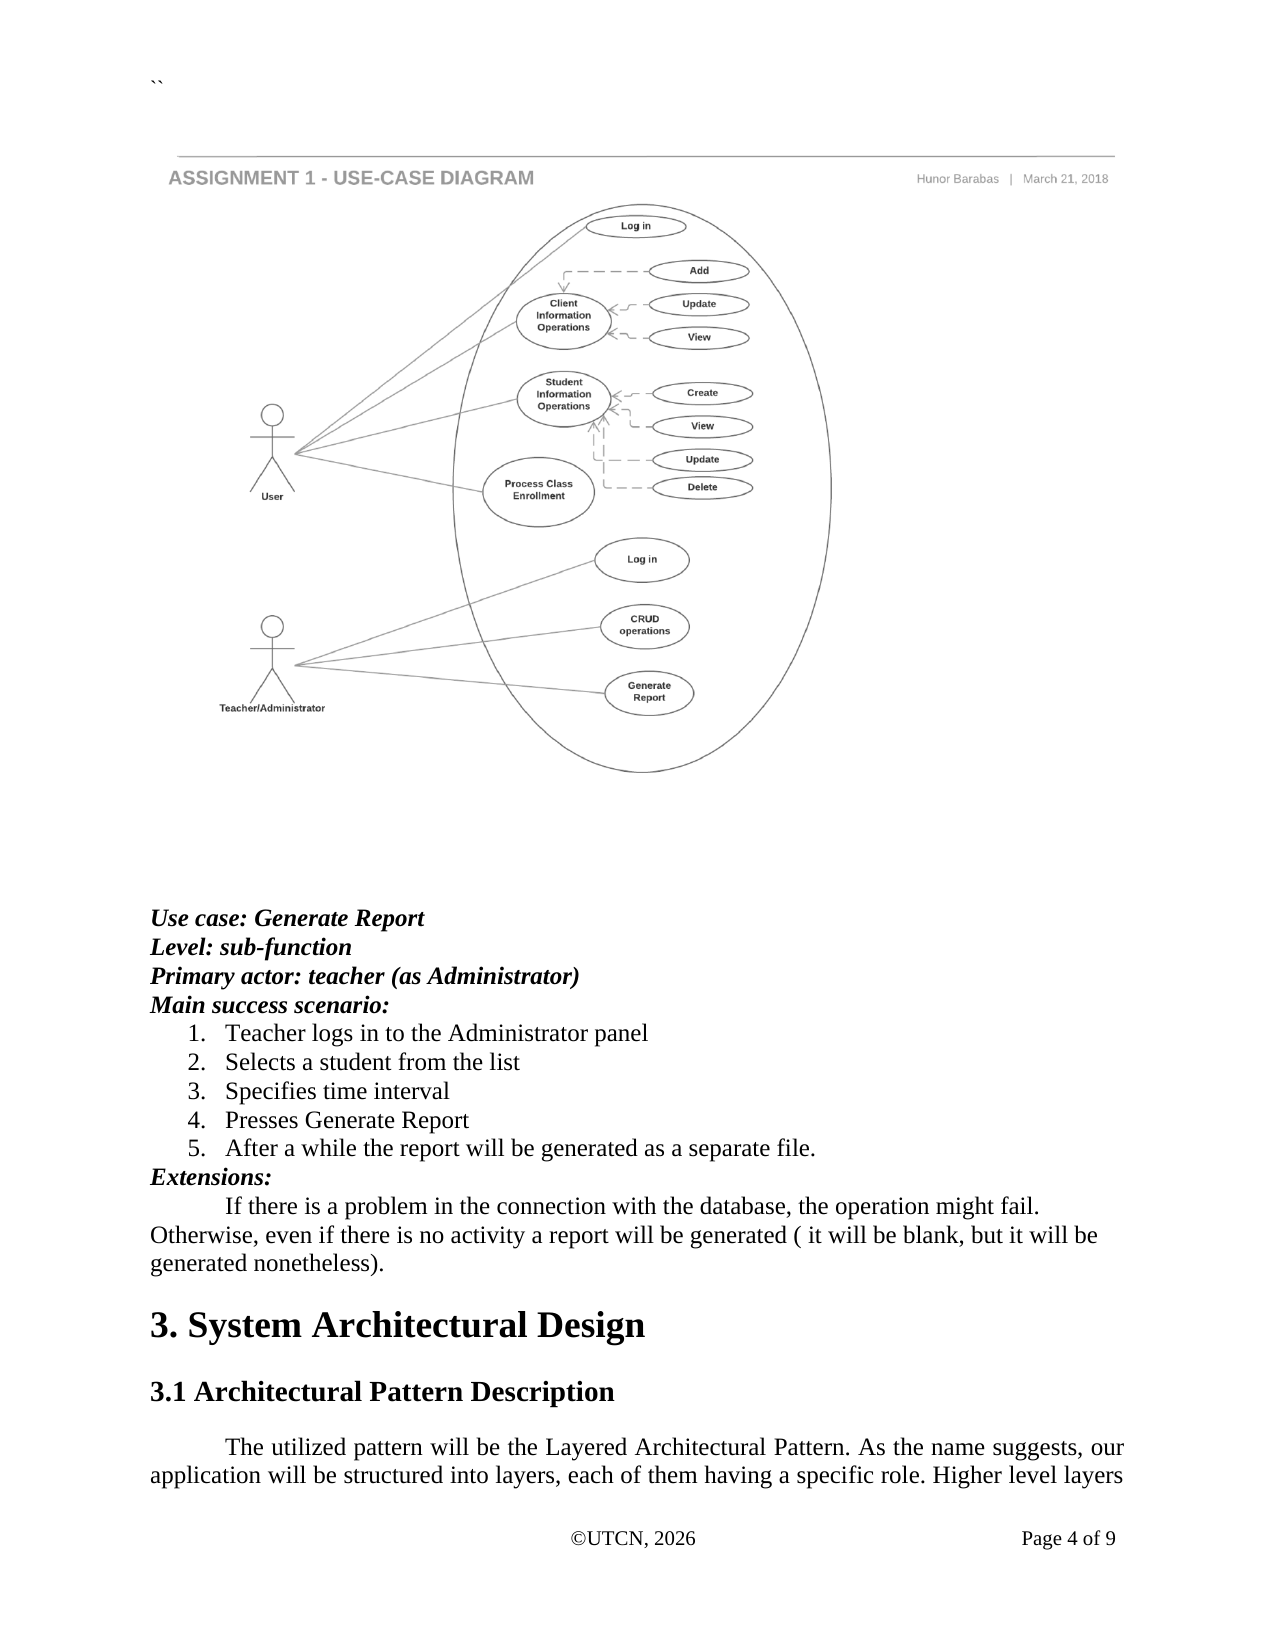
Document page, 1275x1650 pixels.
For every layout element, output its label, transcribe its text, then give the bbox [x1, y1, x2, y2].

title Primary actor: teacher (as Administrator) [150, 961, 1125, 990]
title Extensions: [150, 1162, 1125, 1191]
title Level: sub-function [150, 932, 1125, 961]
title Use case: Generate Report [150, 904, 1125, 932]
list Teacher logs in to the Administrator panel [187, 1018, 1125, 1047]
list Selects a student from the list [187, 1047, 1125, 1076]
title Main success scenario: [150, 990, 1125, 1018]
list After a while the report will be generated as a separate file. [187, 1133, 1125, 1162]
list Presses Generate Report [187, 1105, 1125, 1133]
list Specifies time interval [187, 1076, 1125, 1105]
title 3. System Architectural Design [150, 1302, 1125, 1345]
text 3.1 Architectural Pattern Description [150, 1374, 1125, 1408]
picture [150, 150, 1125, 904]
text If there is a problem in the connection with the database, the operation might fail. Otherwise, even if there is no activity a report will be generated ( it will be blank, but it will be generated nonetheless). [150, 1191, 1125, 1277]
